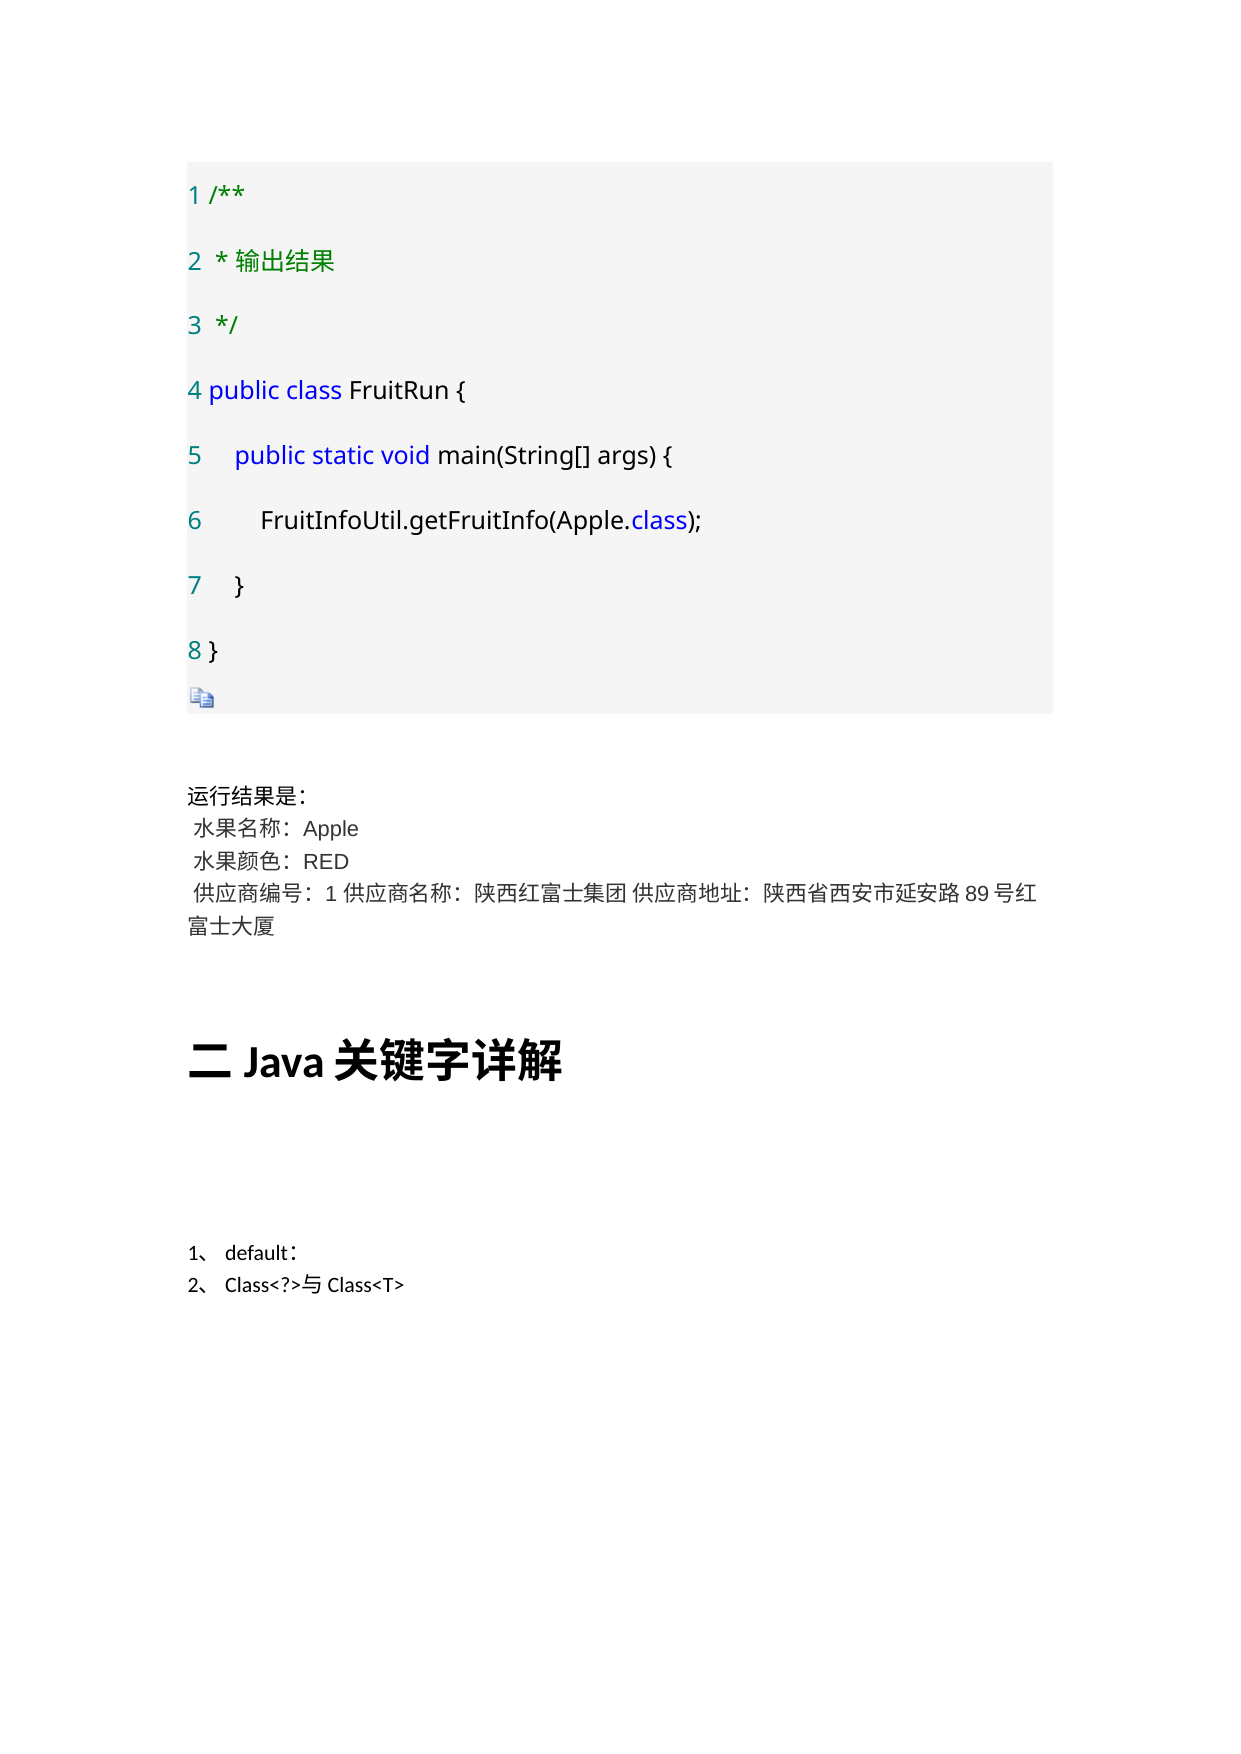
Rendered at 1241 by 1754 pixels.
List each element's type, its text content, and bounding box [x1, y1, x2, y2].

list Class<?>与Class<T> [187, 1267, 1053, 1299]
text 2 * 输出结果 [187, 227, 1053, 292]
text 运行结果是： [187, 778, 1053, 811]
text 4 public class FruitRun { [187, 357, 1053, 422]
picture [187, 682, 218, 713]
text 8 } [187, 617, 1053, 682]
text 6 FruitInfoUtil.getFruitInfo(Apple.class); [187, 487, 1053, 552]
text 7 } [187, 552, 1053, 617]
list default： [187, 1234, 1053, 1267]
subtitle 二 Java关键字详解 [187, 1009, 1053, 1106]
text 水果名称：Apple 水果颜色：RED 供应商编号：1 供应商名称：陕西红富士集团 供应商地址：陕西省西安市延安路89号红富士大厦 [187, 811, 1053, 941]
text 3 */ [187, 292, 1053, 357]
text 5 public static void main(String[] args) { [187, 422, 1053, 487]
text 1 /** [187, 162, 1053, 227]
